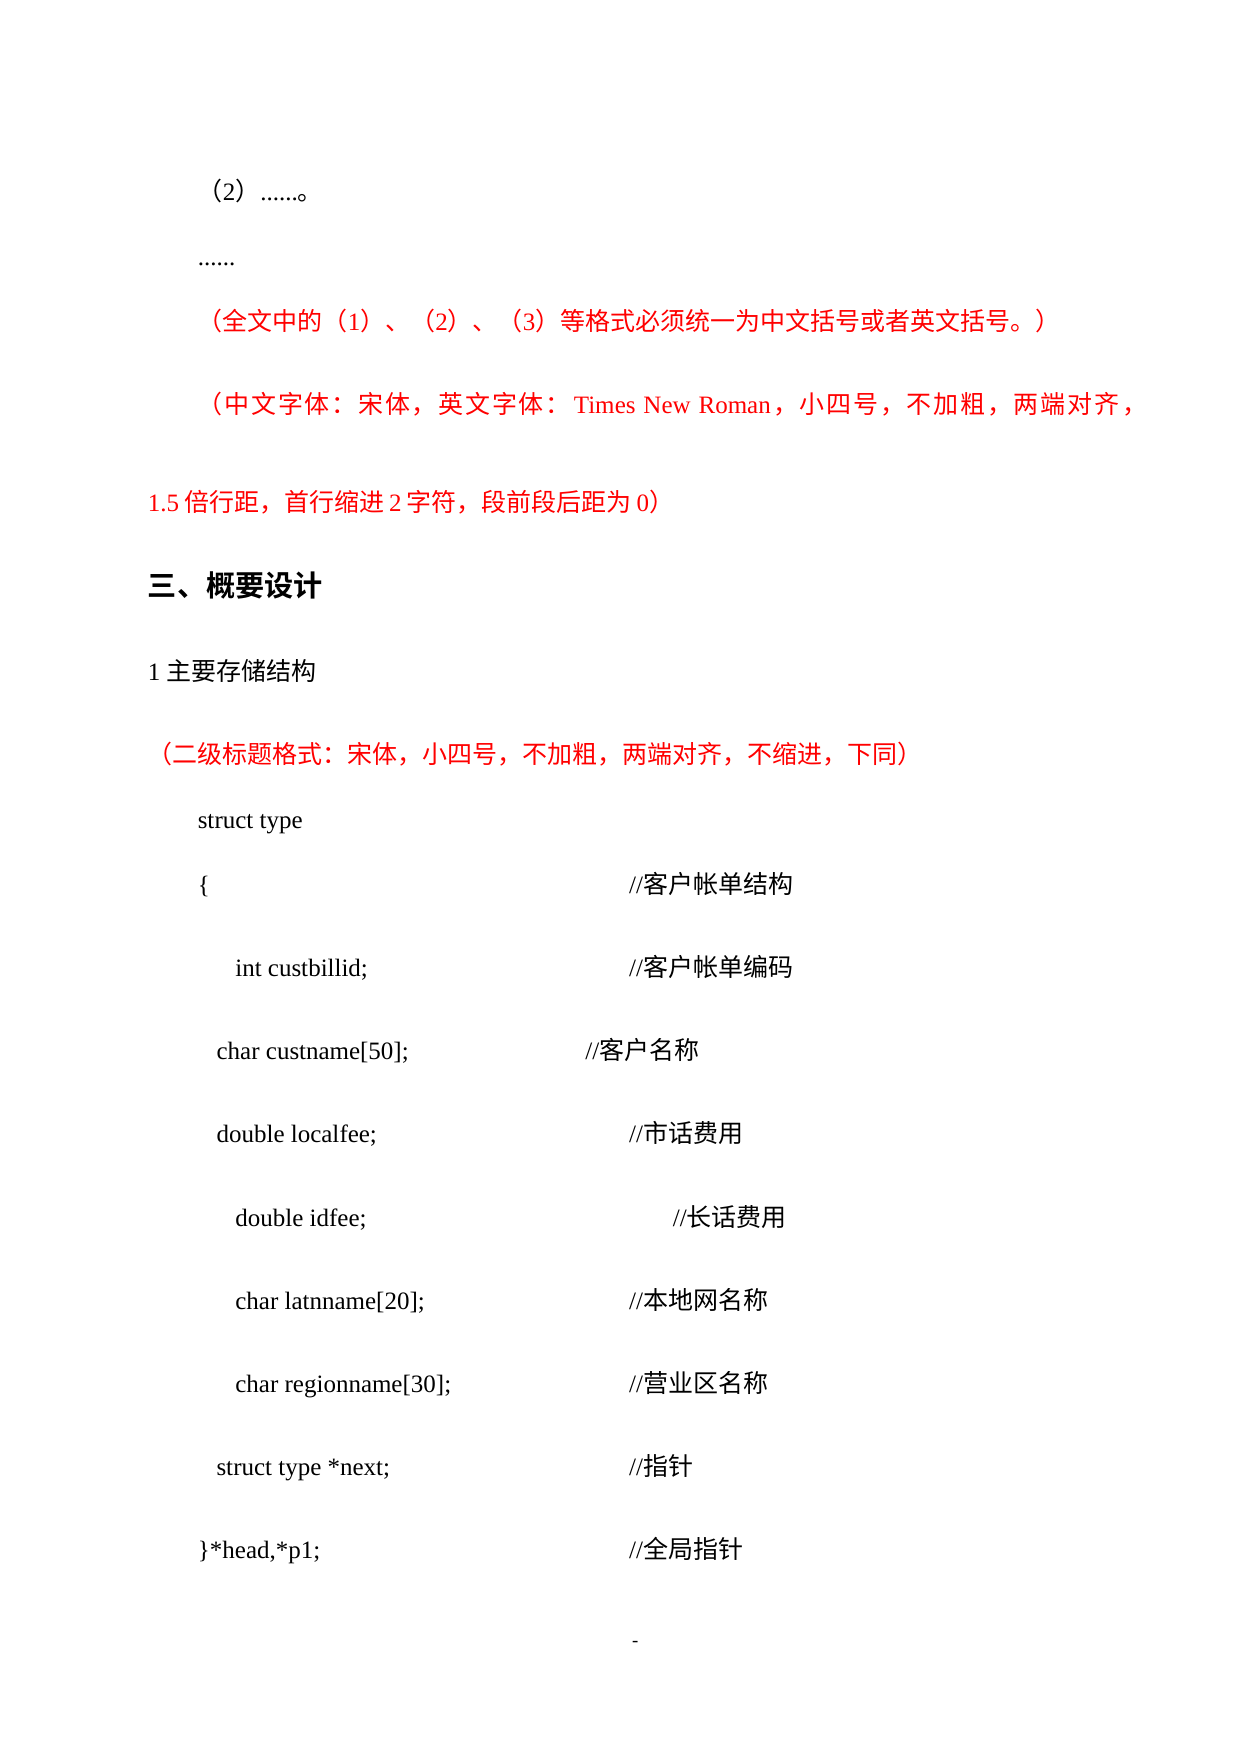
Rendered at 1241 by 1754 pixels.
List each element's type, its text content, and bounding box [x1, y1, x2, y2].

text { //客户帐单结构 [148, 850, 1122, 915]
text （中文字体：宋体，英文字体：Times New Roman，小四号，不加粗，两端对齐，1.5倍行距，首行缩进2字符，段前段后距为0） [148, 370, 1122, 533]
text ...... [148, 240, 1122, 273]
text double localfee; //市话费用 [148, 1099, 1122, 1164]
text char latnname[20]; //本地网名称 [148, 1266, 1122, 1331]
text struct type *next; //指针 [148, 1432, 1122, 1497]
text struct type [148, 803, 1122, 836]
text int custbillid; //客户帐单编码 [148, 933, 1122, 998]
text （2）......。 [148, 157, 1122, 222]
text char custname[50]; //客户名称 [148, 1016, 1122, 1081]
text 1 主要存储结构 [148, 637, 1122, 702]
text 三、概要设计 [148, 551, 1122, 616]
text （二级标题格式：宋体，小四号，不加粗，两端对齐，不缩进，下同） [148, 720, 1122, 785]
text double idfee; //长话费用 [148, 1183, 1122, 1248]
text }*head,*p1; //全局指针 [148, 1515, 1122, 1580]
text char regionname[30]; //营业区名称 [148, 1349, 1122, 1414]
text （全文中的（1）、（2）、（3）等格式必须统一为中文括号或者英文括号。） [148, 287, 1122, 352]
